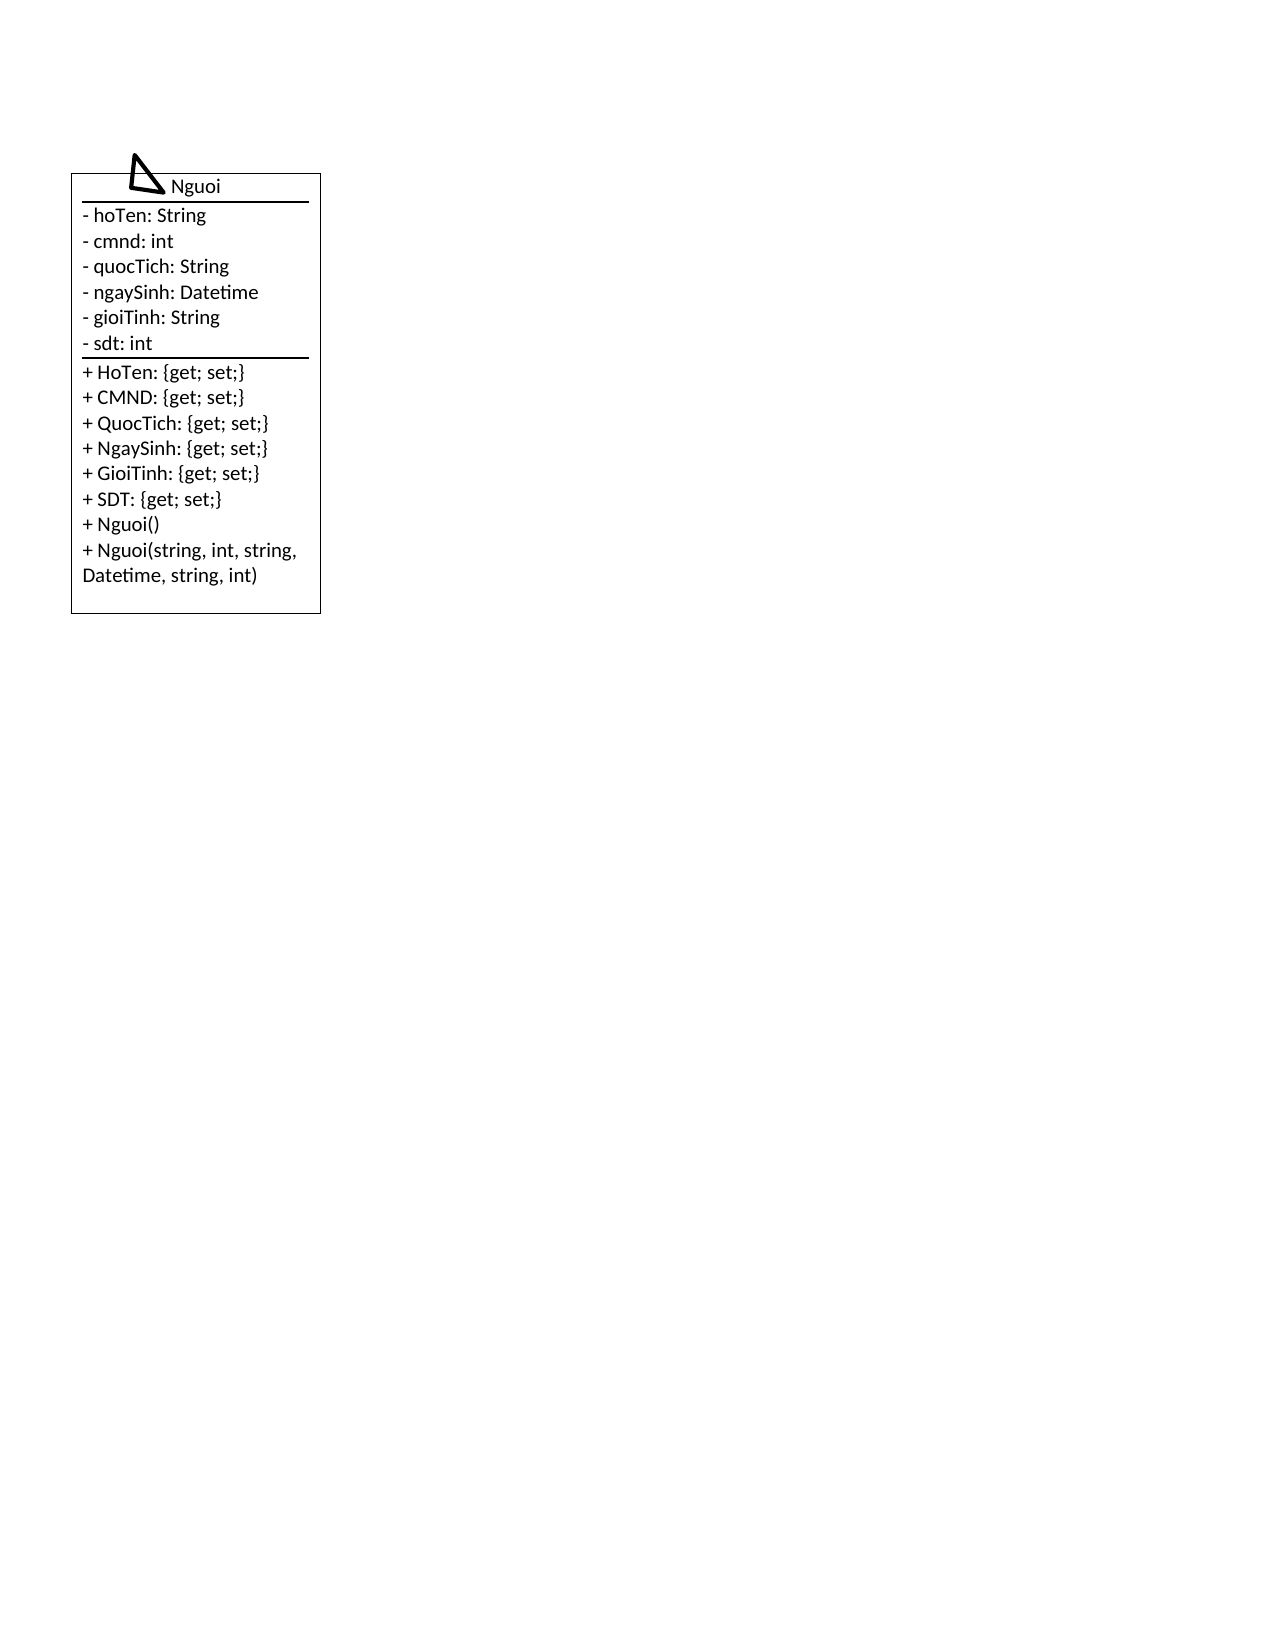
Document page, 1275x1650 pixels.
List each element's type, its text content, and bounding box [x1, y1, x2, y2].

table_header Nguoi - hoTen: String - cmnd: int - quocTich: String - ngaySinh: Datetime - gioiTinh: String - sdt: int + HoTen: {get; set;} + CMND: {get; set;} + QuocTich: {get; set;} + NgaySinh: {get; set;} + GioiTinh: {get; set;} + SDT: {get; set;} + Nguoi() + Nguoi(string, int, string, Datetime, string, int) [72, 174, 320, 613]
